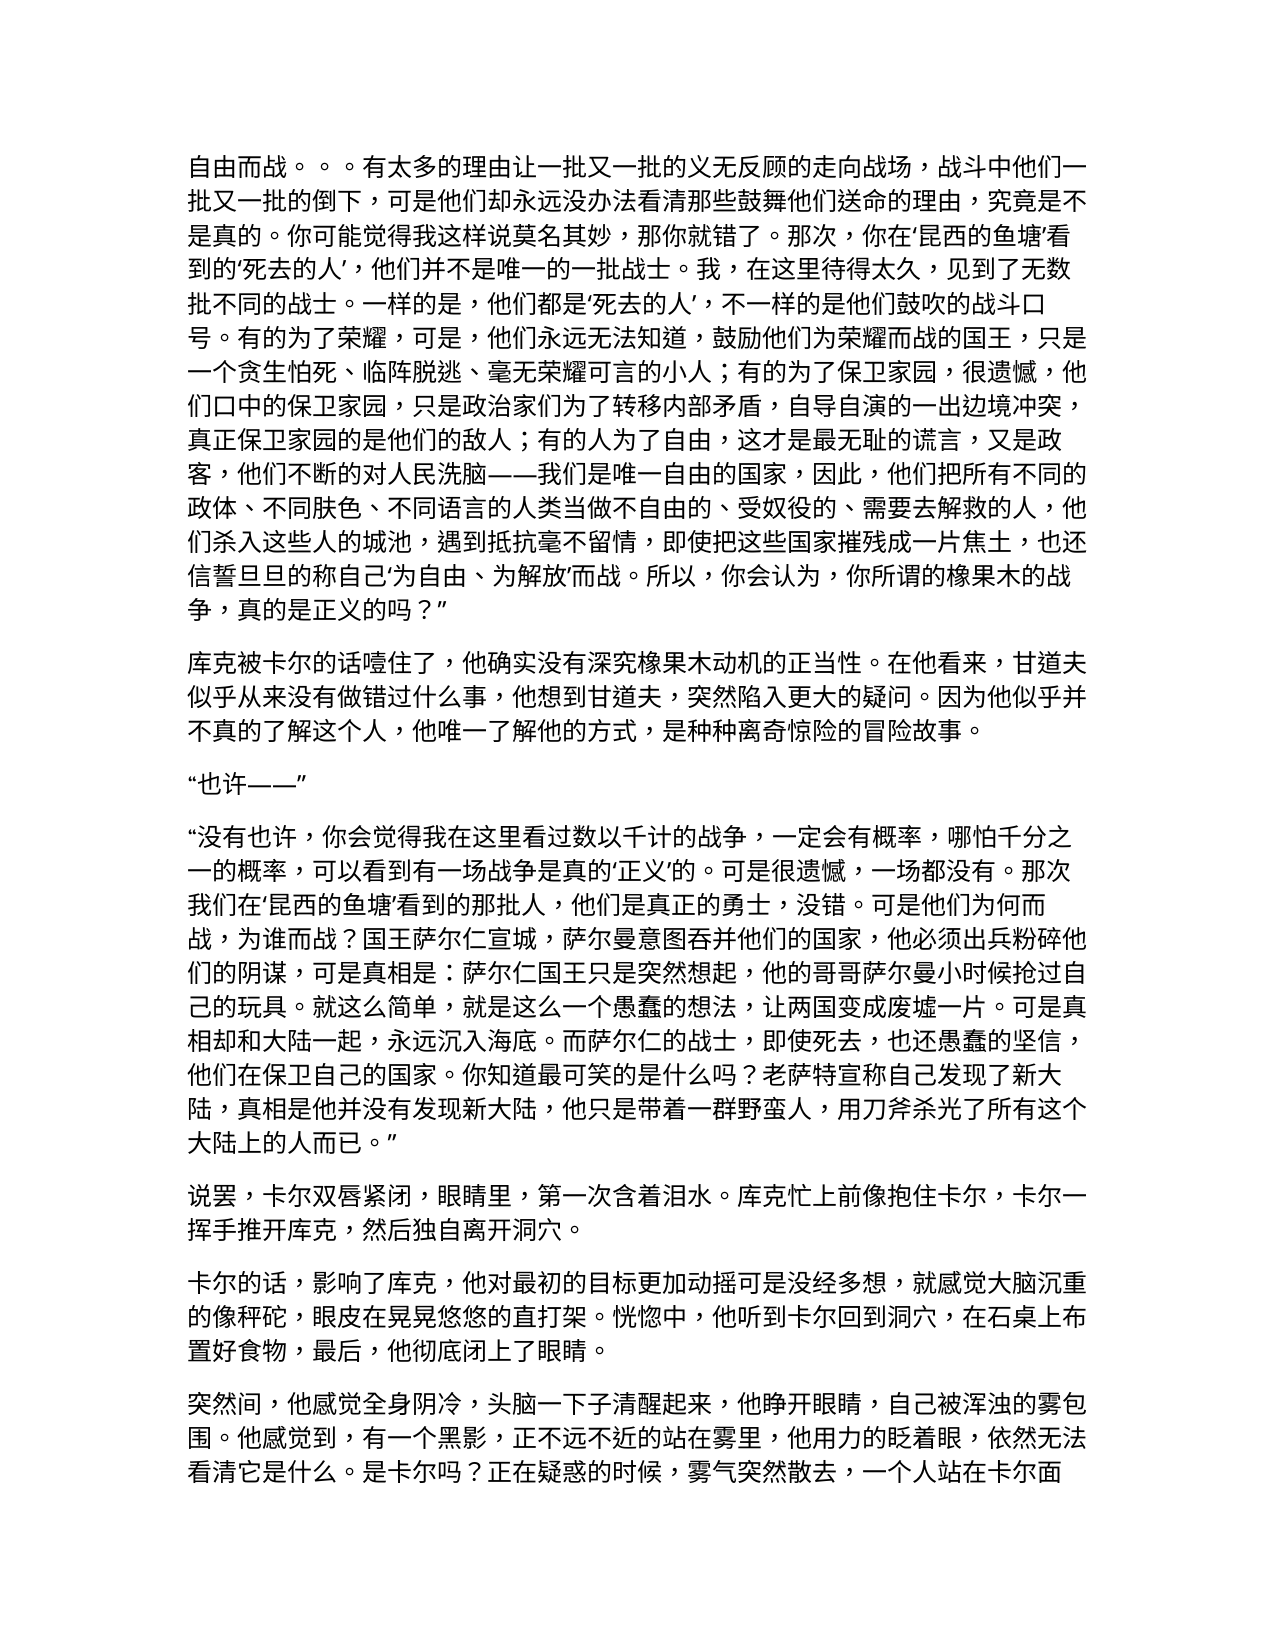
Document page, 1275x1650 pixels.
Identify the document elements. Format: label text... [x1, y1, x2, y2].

text 卡尔的话，影响了库克，他对最初的目标更加动摇可是没经多想，就感觉大脑沉重的像秤砣，眼皮在晃晃悠悠的直打架。恍惚中，他听到卡尔回到洞穴，在石桌上布置好食物，最后，他彻底闭上了眼睛。 [187, 1266, 1087, 1368]
text “也许——” [187, 767, 1087, 801]
text 库克被卡尔的话噎住了，他确实没有深究橡果木动机的正当性。在他看来，甘道夫似乎从来没有做错过什么事，他想到甘道夫，突然陷入更大的疑问。因为他似乎并不真的了解这个人，他唯一了解他的方式，是种种离奇惊险的冒险故事。 [187, 646, 1087, 748]
text “没有也许，你会觉得我在这里看过数以千计的战争，一定会有概率，哪怕千分之一的概率，可以看到有一场战争是真的‘正义’的。可是很遗憾，一场都没有。那次我们在‘昆西的鱼塘’看到的那批人，他们是真正的勇士，没错。可是他们为何而战，为谁而战？国王萨尔仁宣城，萨尔曼意图吞并他们的国家，他必须出兵粉碎他们的阴谋，可是真相是：萨尔仁国王只是突然想起，他的哥哥萨尔曼小时候抢过自己的玩具。就这么简单，就是这么一个愚蠢的想法，让两国变成废墟一片。可是真相却和大陆一起，永远沉入海底。而萨尔仁的战士，即使死去，也还愚蠢的坚信，他们在保卫自己的国家。你知道最可笑的是什么吗？老萨特宣称自己发现了新大陆，真相是他并没有发现新大陆，他只是带着一群野蛮人，用刀斧杀光了所有这个大陆上的人而已。” [187, 819, 1087, 1160]
text 说罢，卡尔双唇紧闭，眼睛里，第一次含着泪水。库克忙上前像抱住卡尔，卡尔一挥手推开库克，然后独自离开洞穴。 [187, 1179, 1087, 1247]
